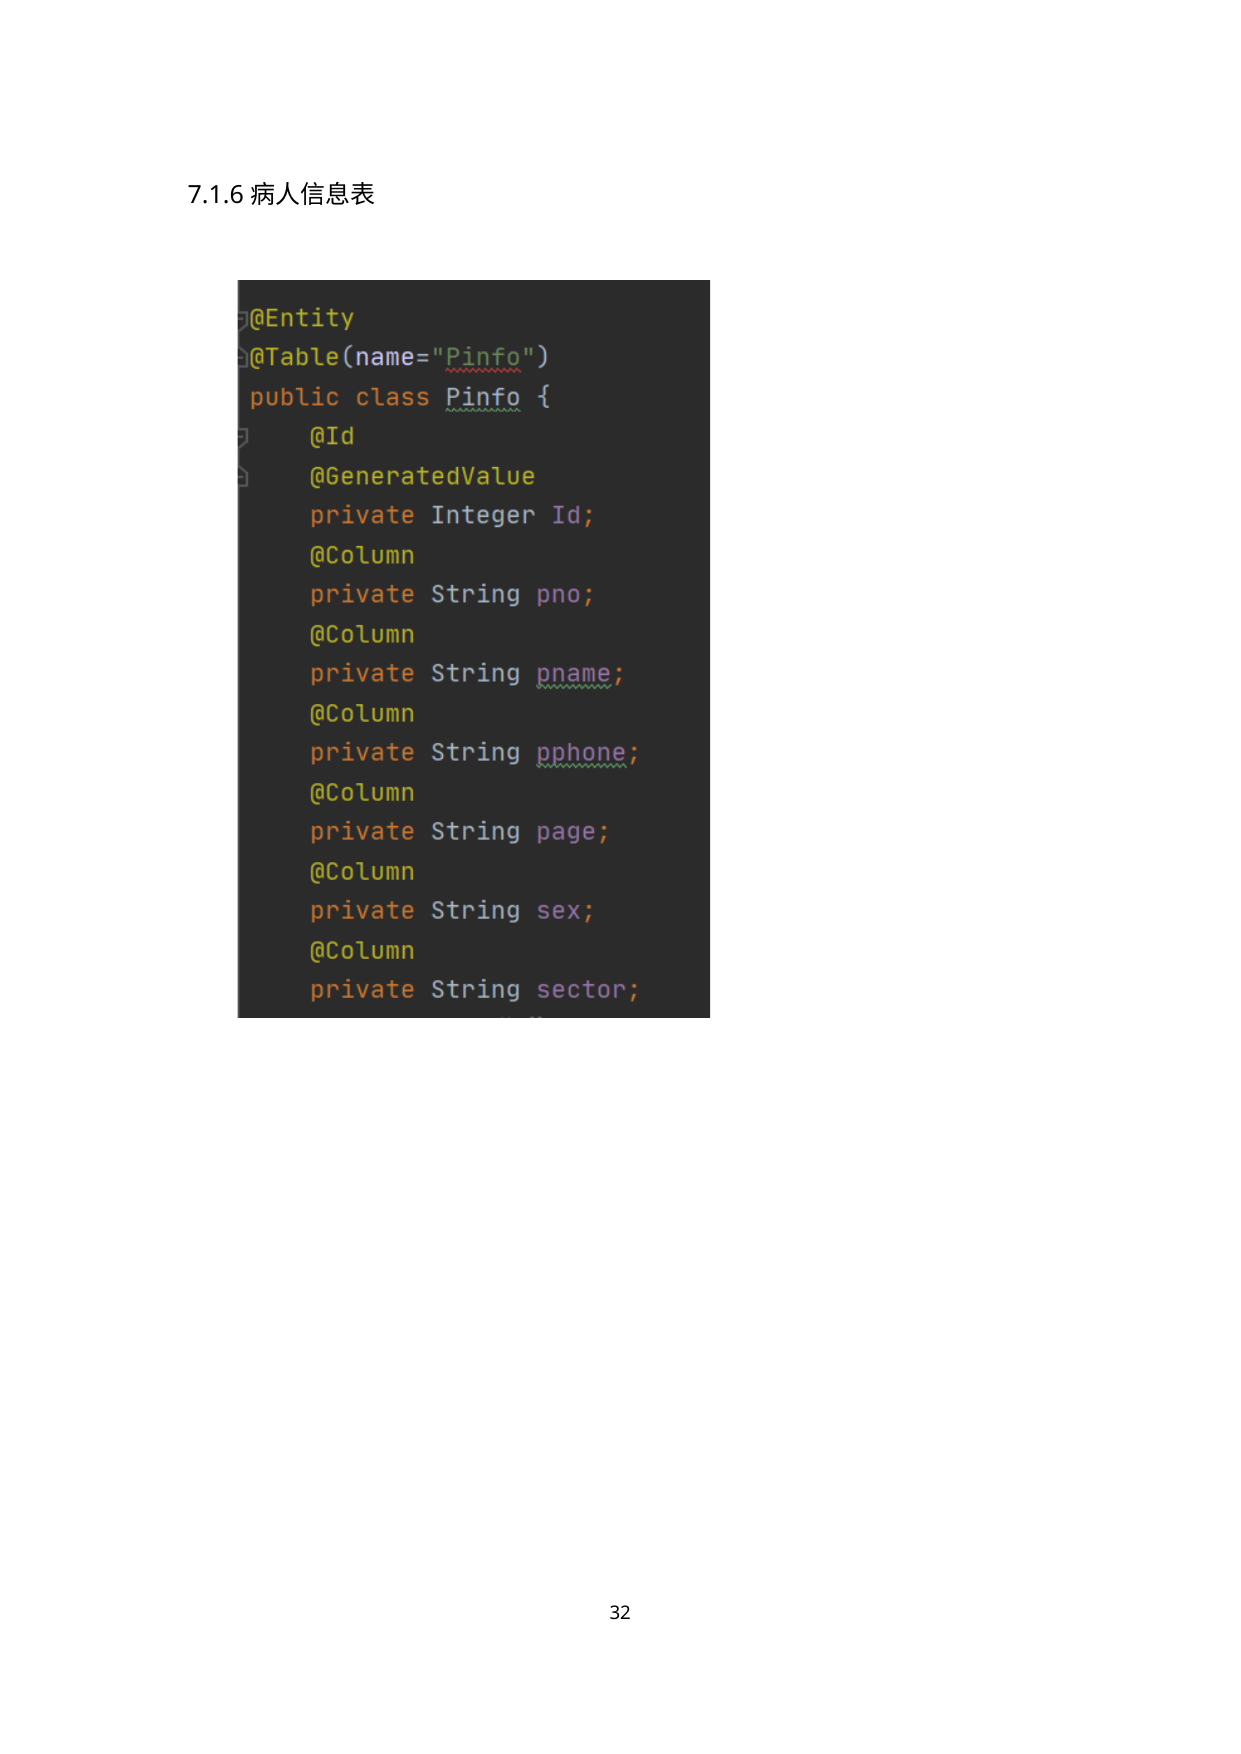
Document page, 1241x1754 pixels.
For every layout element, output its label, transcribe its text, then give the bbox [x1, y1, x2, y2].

picture [237, 280, 711, 1018]
subtitle 7.1.6 病人信息表 [187, 160, 1053, 225]
